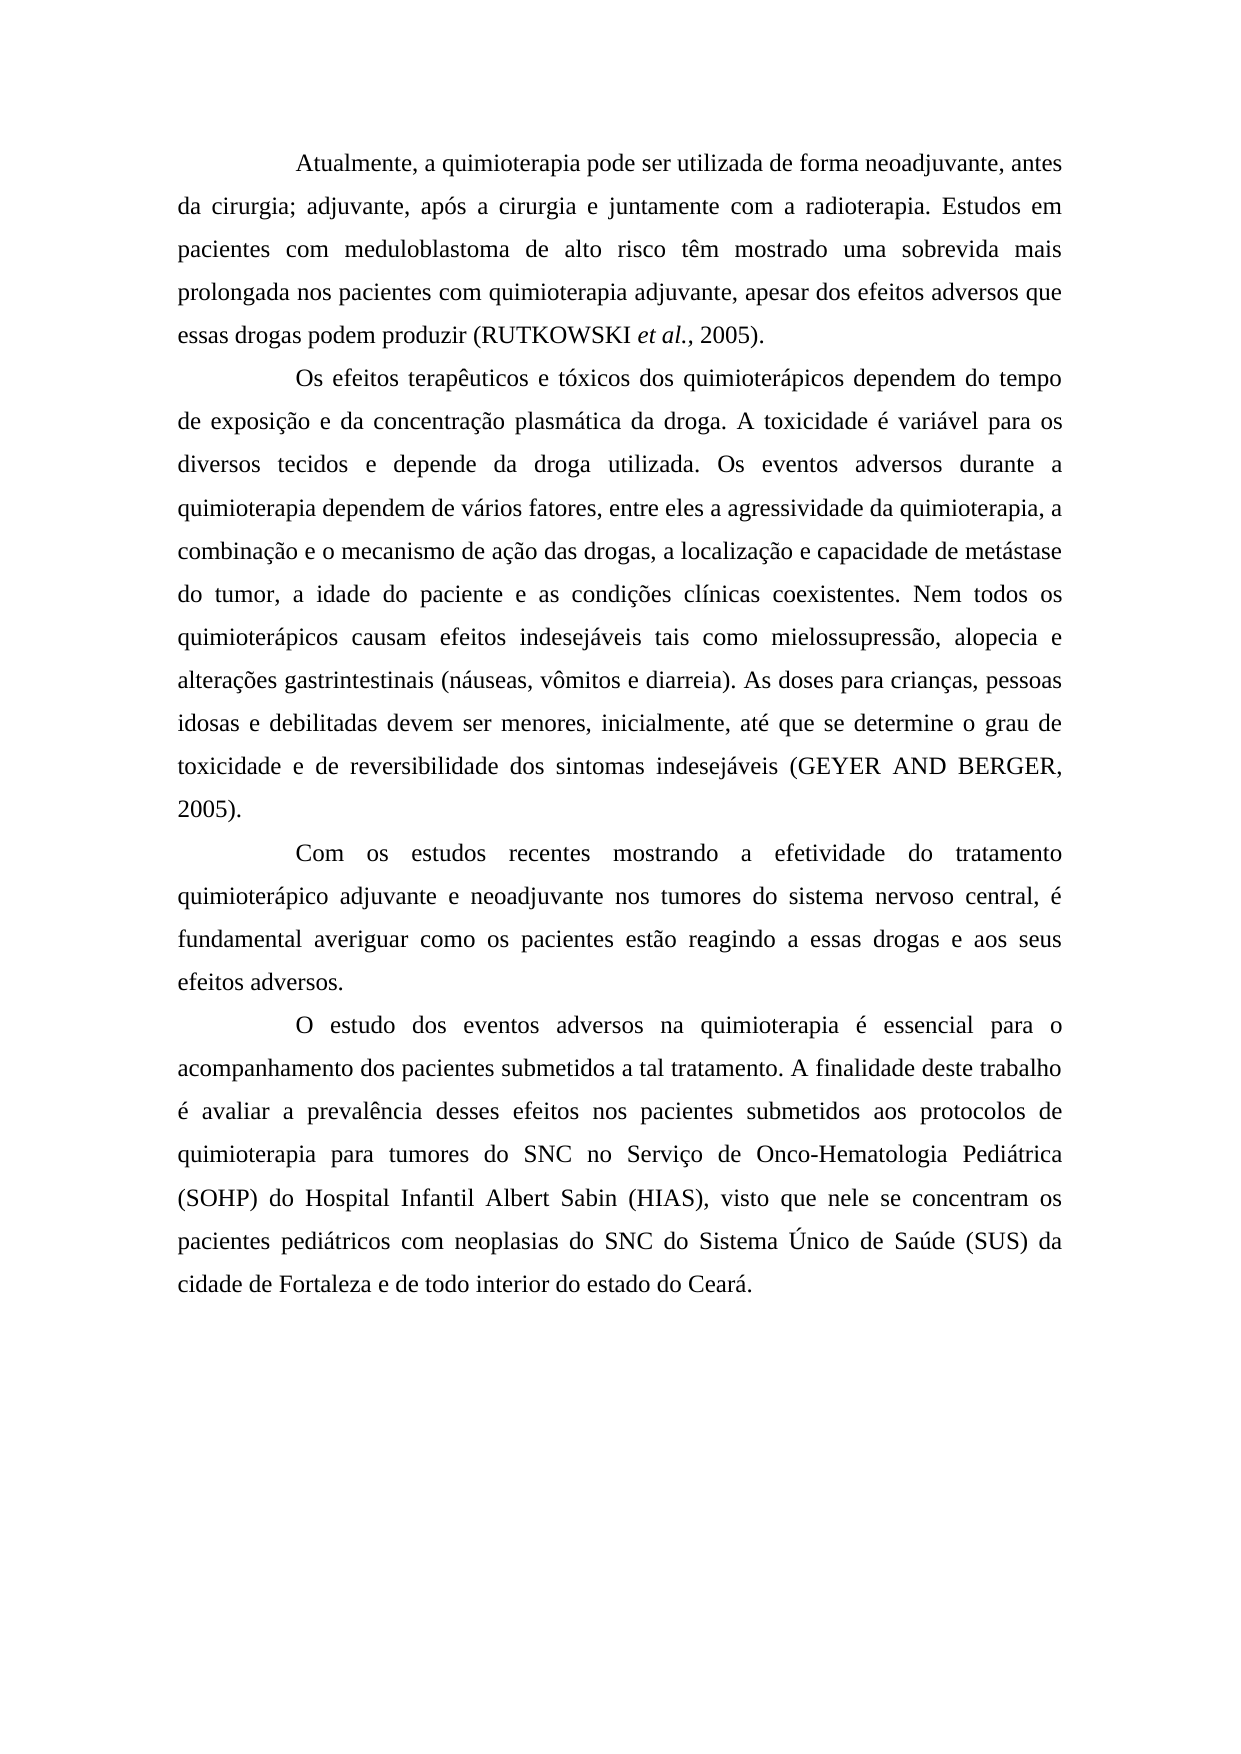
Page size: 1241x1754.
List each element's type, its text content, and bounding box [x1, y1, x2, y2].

text Atualmente, a quimioterapia pode ser utilizada de forma neoadjuvante, antes da cirurgia; adjuvante, após a cirurgia e juntamente com a radioterapia. Estudos em pacientes com meduloblastoma de alto risco têm mostrado uma sobrevida mais prolongada nos pacientes com quimioterapia adjuvante, apesar dos efeitos adversos que essas drogas podem produzir (RUTKOWSKI et al., 2005). [177, 148, 1063, 349]
text O estudo dos eventos adversos na quimioterapia é essencial para o acompanhamento dos pacientes submetidos a tal tratamento. A finalidade deste trabalho é avaliar a prevalência desses efeitos nos pacientes submetidos aos protocolos de quimioterapia para tumores do SNC no Serviço de Onco-Hematologia Pediátrica (SOHP) do Hospital Infantil Albert Sabin (HIAS), visto que nele se concentram os pacientes pediátricos com neoplasias do SNC do Sistema Único de Saúde (SUS) da cidade de Fortaleza e de todo interior do estado do Ceará. [177, 1010, 1063, 1298]
text Com os estudos recentes mostrando a efetividade do tratamento quimioterápico adjuvante e neoadjuvante nos tumores do sistema nervoso central, é fundamental averiguar como os pacientes estão reagindo a essas drogas e aos seus efeitos adversos. [177, 838, 1063, 996]
text Os efeitos terapêuticos e tóxicos dos quimioterápicos dependem do tempo de exposição e da concentração plasmática da droga. A toxicidade é variável para os diversos tecidos e depende da droga utilizada. Os eventos adversos durante a quimioterapia dependem de vários fatores, entre eles a agressividade da quimioterapia, a combinação e o mecanismo de ação das drogas, a localização e capacidade de metástase do tumor, a idade do paciente e as condições clínicas coexistentes. Nem todos os quimioterápicos causam efeitos indesejáveis tais como mielossupressão, alopecia e alterações gastrintestinais (náuseas, vômitos e diarreia). As doses para crianças, pessoas idosas e debilitadas devem ser menores, inicialmente, até que se determine o grau de toxicidade e de reversibilidade dos sintomas indesejáveis (GEYER AND BERGER, 2005). [177, 363, 1063, 823]
